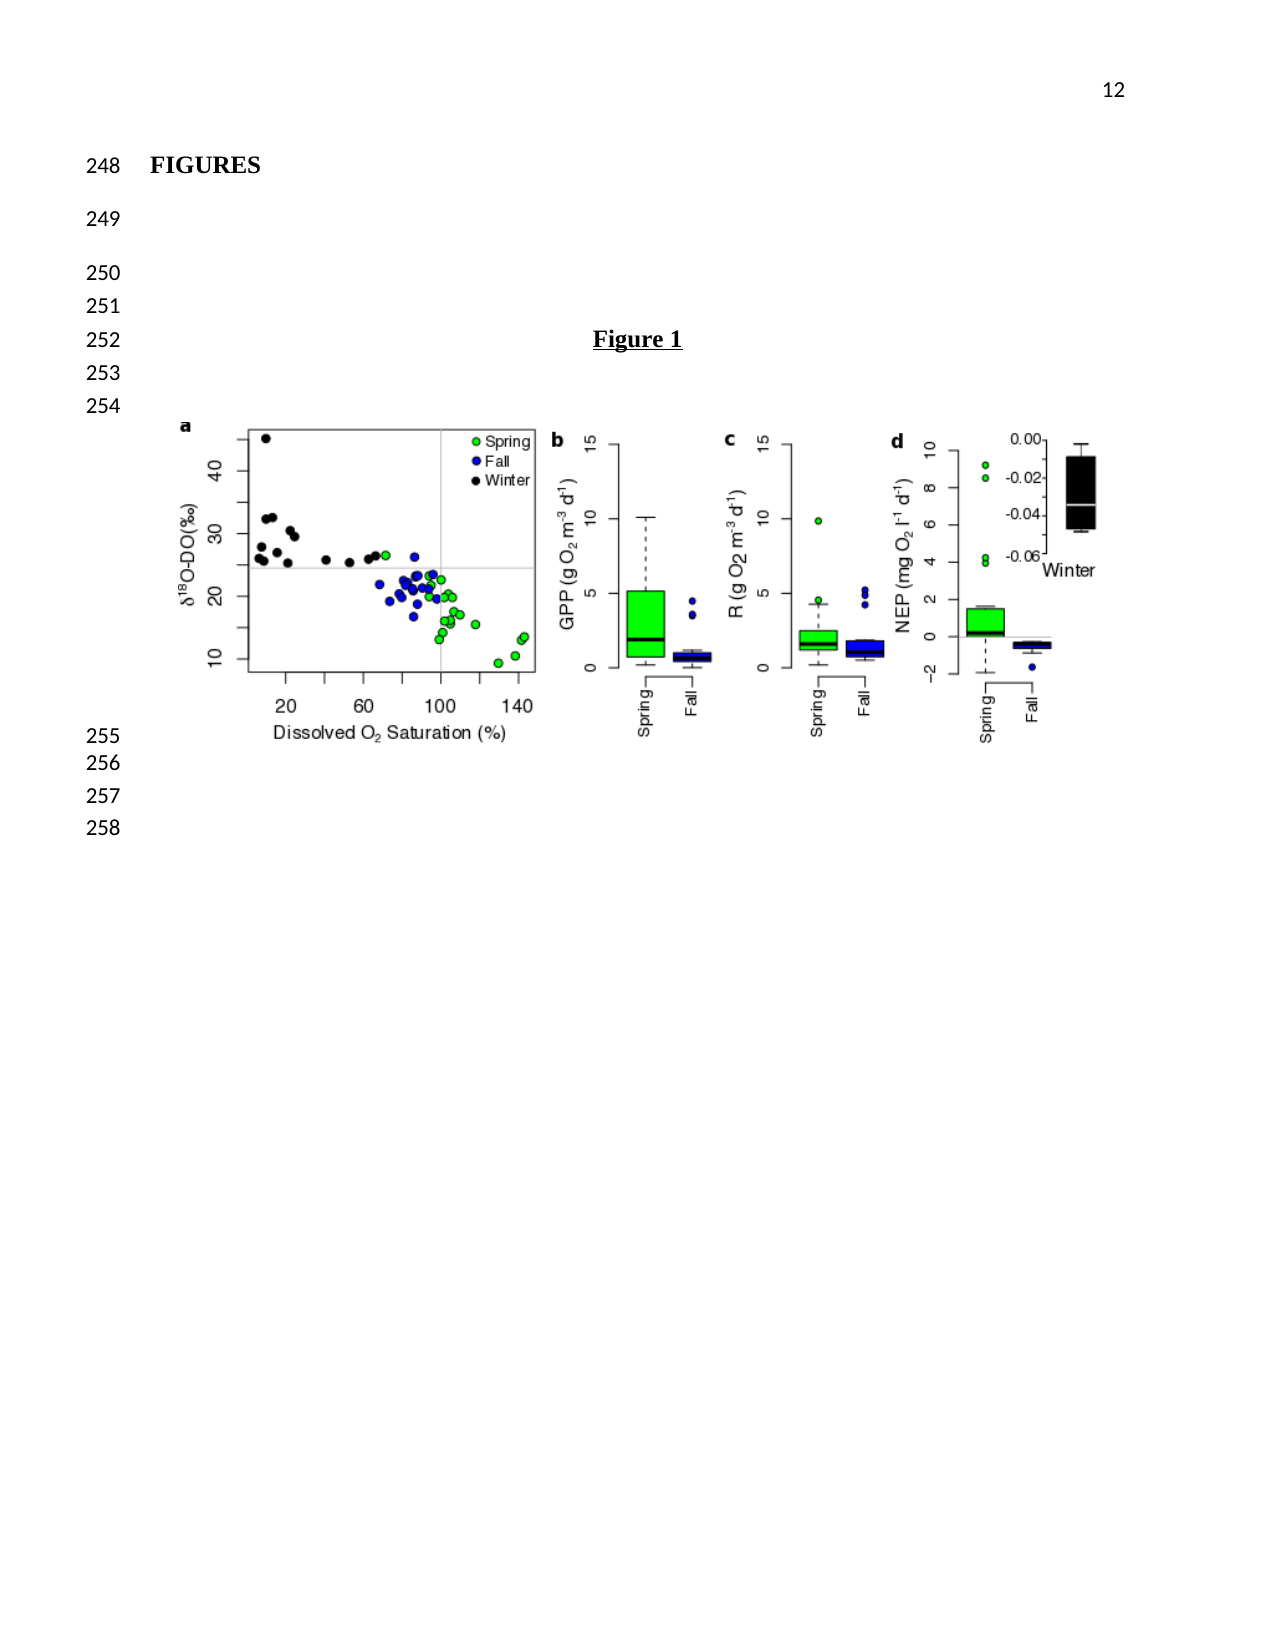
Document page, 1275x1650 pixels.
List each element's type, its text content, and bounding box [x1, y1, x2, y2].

picture [178, 422, 1097, 744]
text FIGURES [150, 150, 1125, 179]
text Figure 1 [150, 324, 1125, 352]
